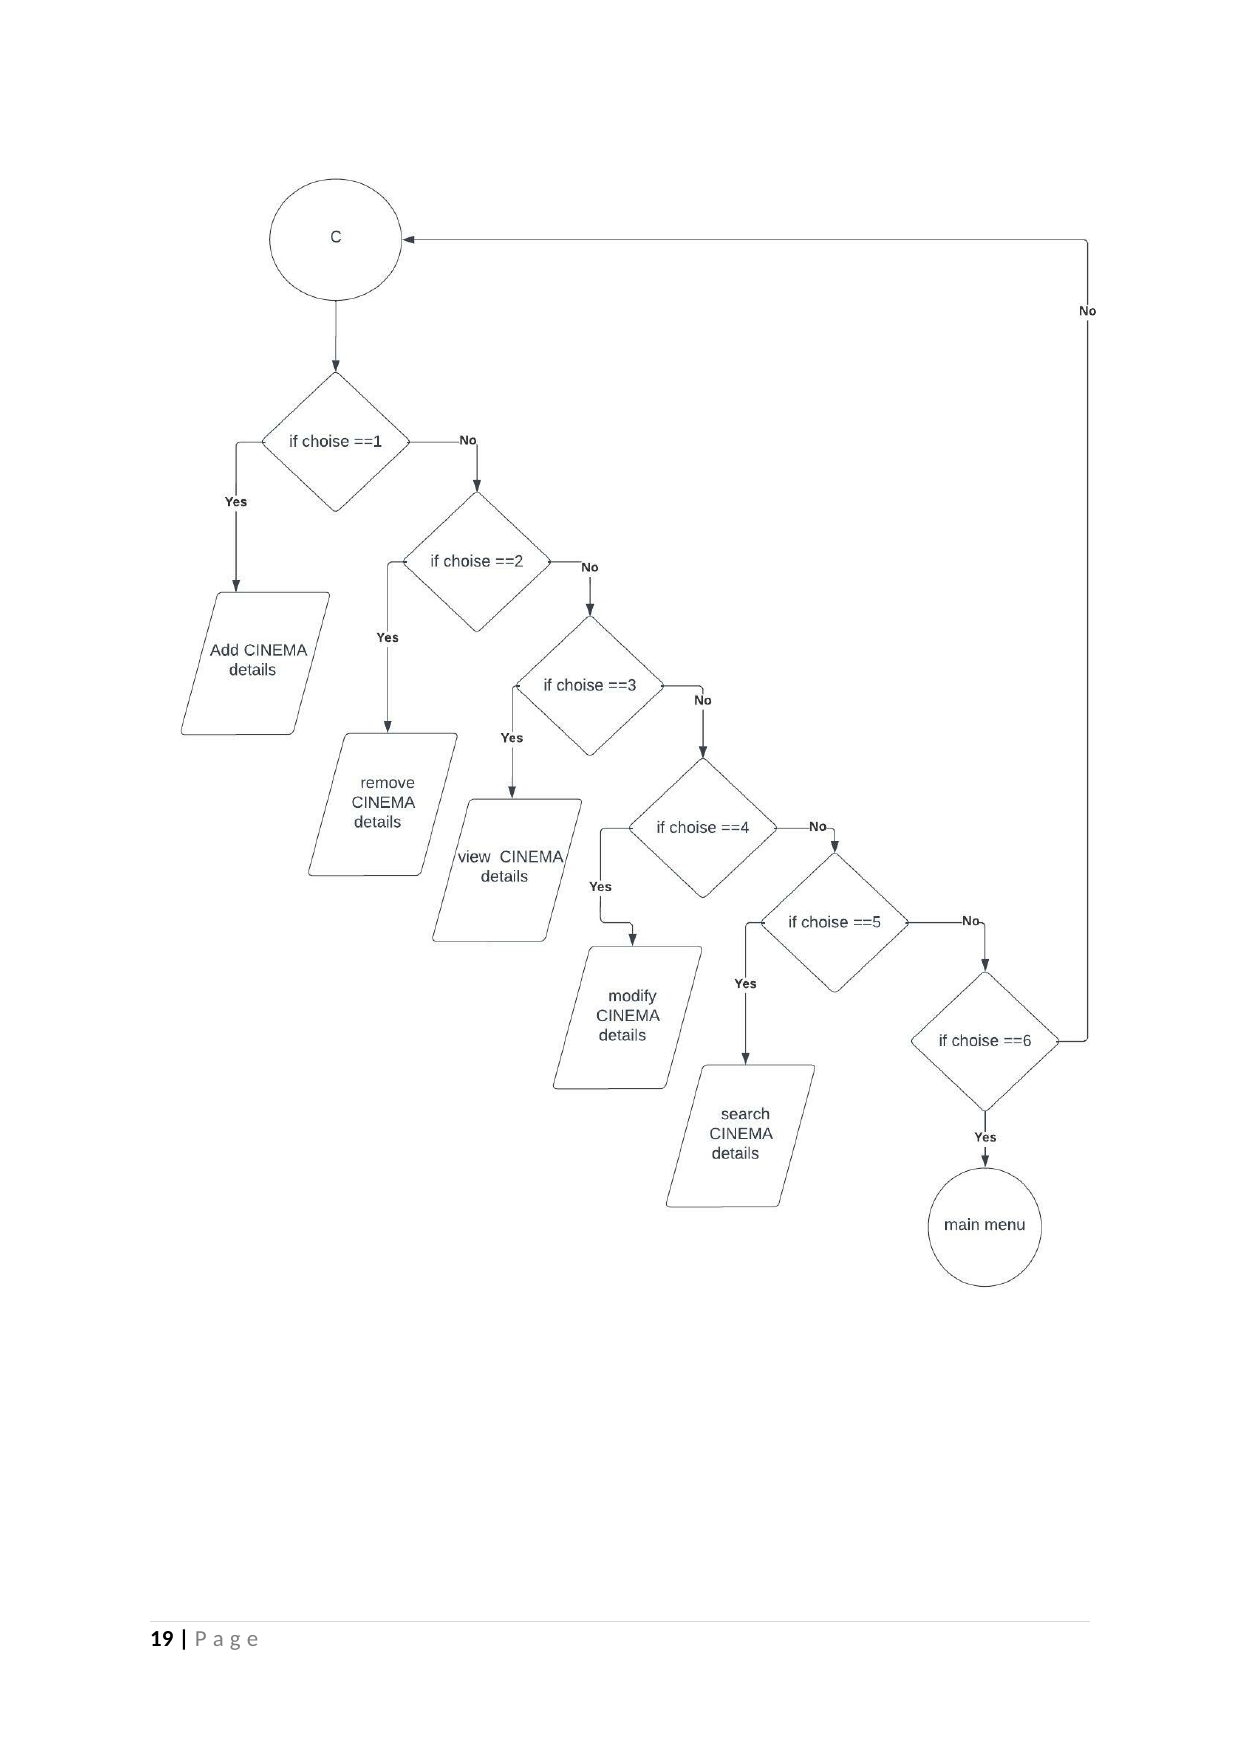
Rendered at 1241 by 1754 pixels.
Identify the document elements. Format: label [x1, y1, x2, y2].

picture [150, 150, 1125, 1316]
